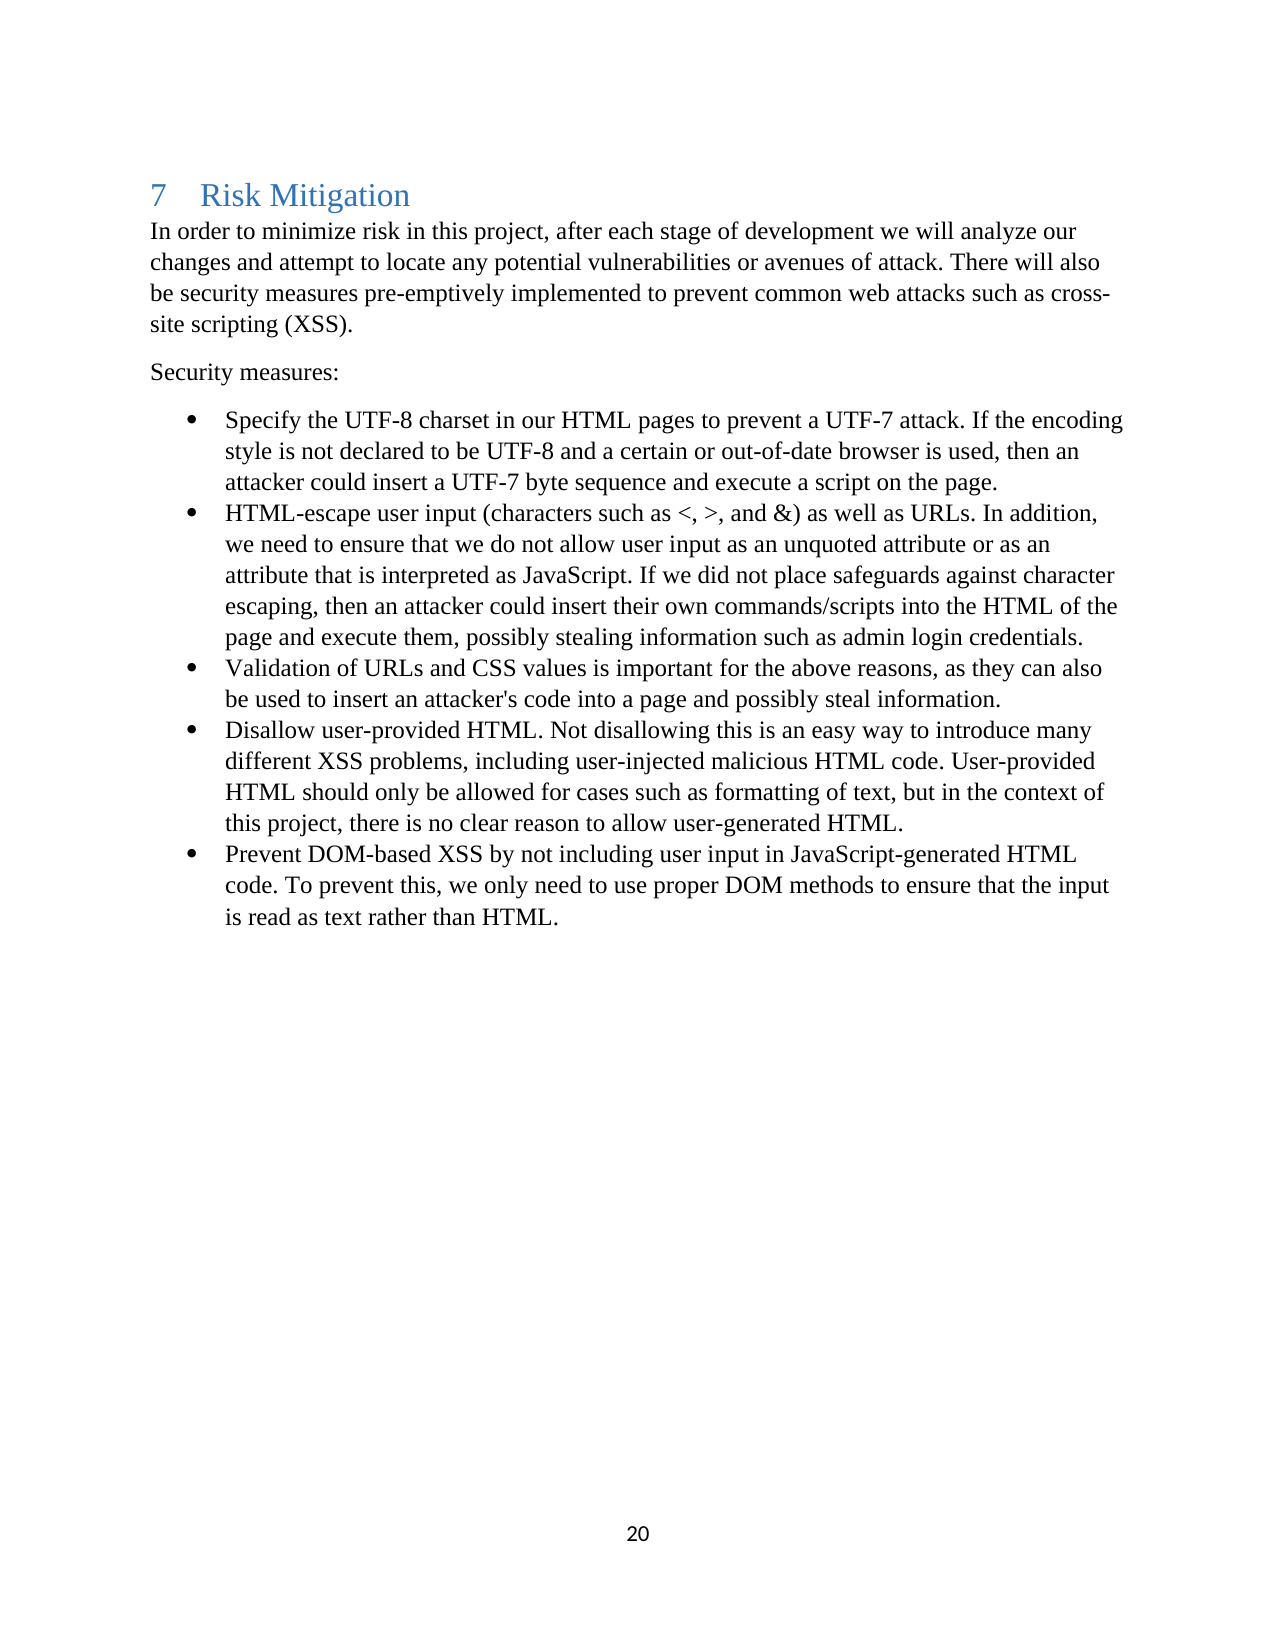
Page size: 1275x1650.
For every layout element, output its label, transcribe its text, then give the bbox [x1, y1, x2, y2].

list Validation of URLs and CSS values is important for the above reasons, as they can also be used to insert an attacker's code into a page and possibly steal information. [187, 653, 1125, 713]
subtitle 7 Risk Mitigation [150, 175, 1125, 213]
text In order to minimize risk in this project, after each stage of development we will analyze our changes and attempt to locate any potential vulnerabilities or avenues of attack. There will also be security measures pre-emptively implemented to prevent common web attacks such as cross-site scripting (XSS). [150, 216, 1125, 338]
text Security measures: [150, 357, 1125, 386]
list Specify the UTF-8 charset in our HTML pages to prevent a UTF-7 attack. If the encoding style is not declared to be UTF-8 and a certain or out-of-date browser is used, then an attacker could insert a UTF-7 byte sequence and execute a script on the page. [187, 405, 1125, 496]
list Prevent DOM-based XSS by not including user input in JavaScript-generated HTML code. To prevent this, we only need to use proper DOM methods to ensure that the input is read as text rather than HTML. [187, 839, 1125, 930]
list HTML-escape user input (characters such as <, >, and &) as well as URLs. In addition, we need to ensure that we do not allow user input as an unquoted attribute or as an attribute that is interpreted as JavaScript. If we did not place safeguards against character escaping, then an attacker could insert their own commands/scripts into the HTML of the page and execute them, possibly stealing information such as admin login credentials. [187, 498, 1125, 651]
list Disallow user-provided HTML. Not disallowing this is an easy way to introduce many different XSS problems, including user-injected malicious HTML code. User-provided HTML should only be allowed for cases such as formatting of text, but in the context of this project, there is no clear reason to allow user-generated HTML. [187, 715, 1125, 837]
